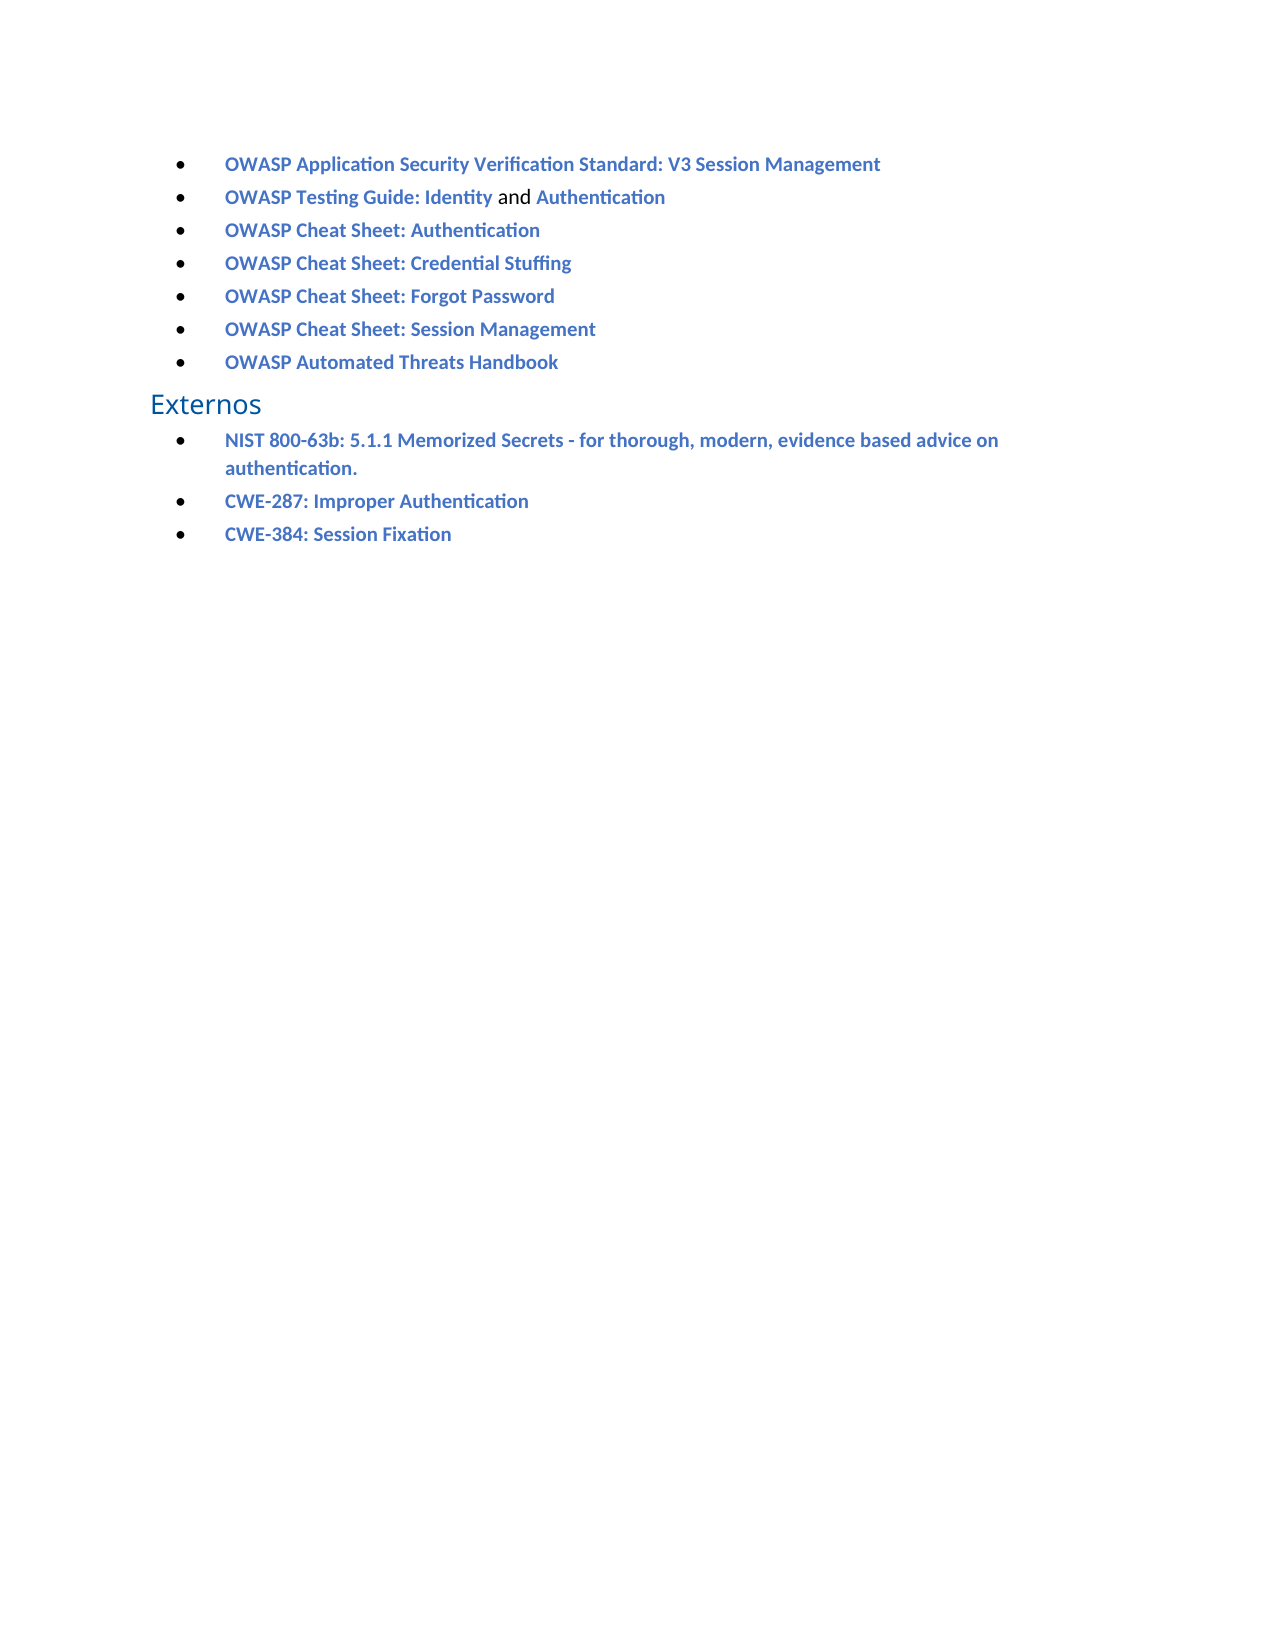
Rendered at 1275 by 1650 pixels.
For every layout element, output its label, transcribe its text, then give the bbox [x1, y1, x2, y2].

list OWASP Application Security Verification Standard: V3 Session Management [175, 150, 1125, 177]
list CWE-384: Session Fixation [175, 520, 1125, 547]
list OWASP Cheat Sheet: Authentication [175, 216, 1125, 243]
list OWASP Automated Threats Handbook [175, 348, 1125, 375]
list NIST 800-63b: 5.1.1 Memorized Secrets - for thorough, modern, evidence based advice on authentication. [175, 426, 1125, 481]
list OWASP Cheat Sheet: Credential Stuffing [175, 249, 1125, 276]
list OWASP Cheat Sheet: Forgot Password [175, 282, 1125, 309]
list CWE-287: Improper Authentication [175, 487, 1125, 514]
list OWASP Cheat Sheet: Session Management [175, 315, 1125, 342]
list OWASP Testing Guide: Identity and Authentication [175, 183, 1125, 210]
subtitle Externos [150, 386, 1125, 423]
